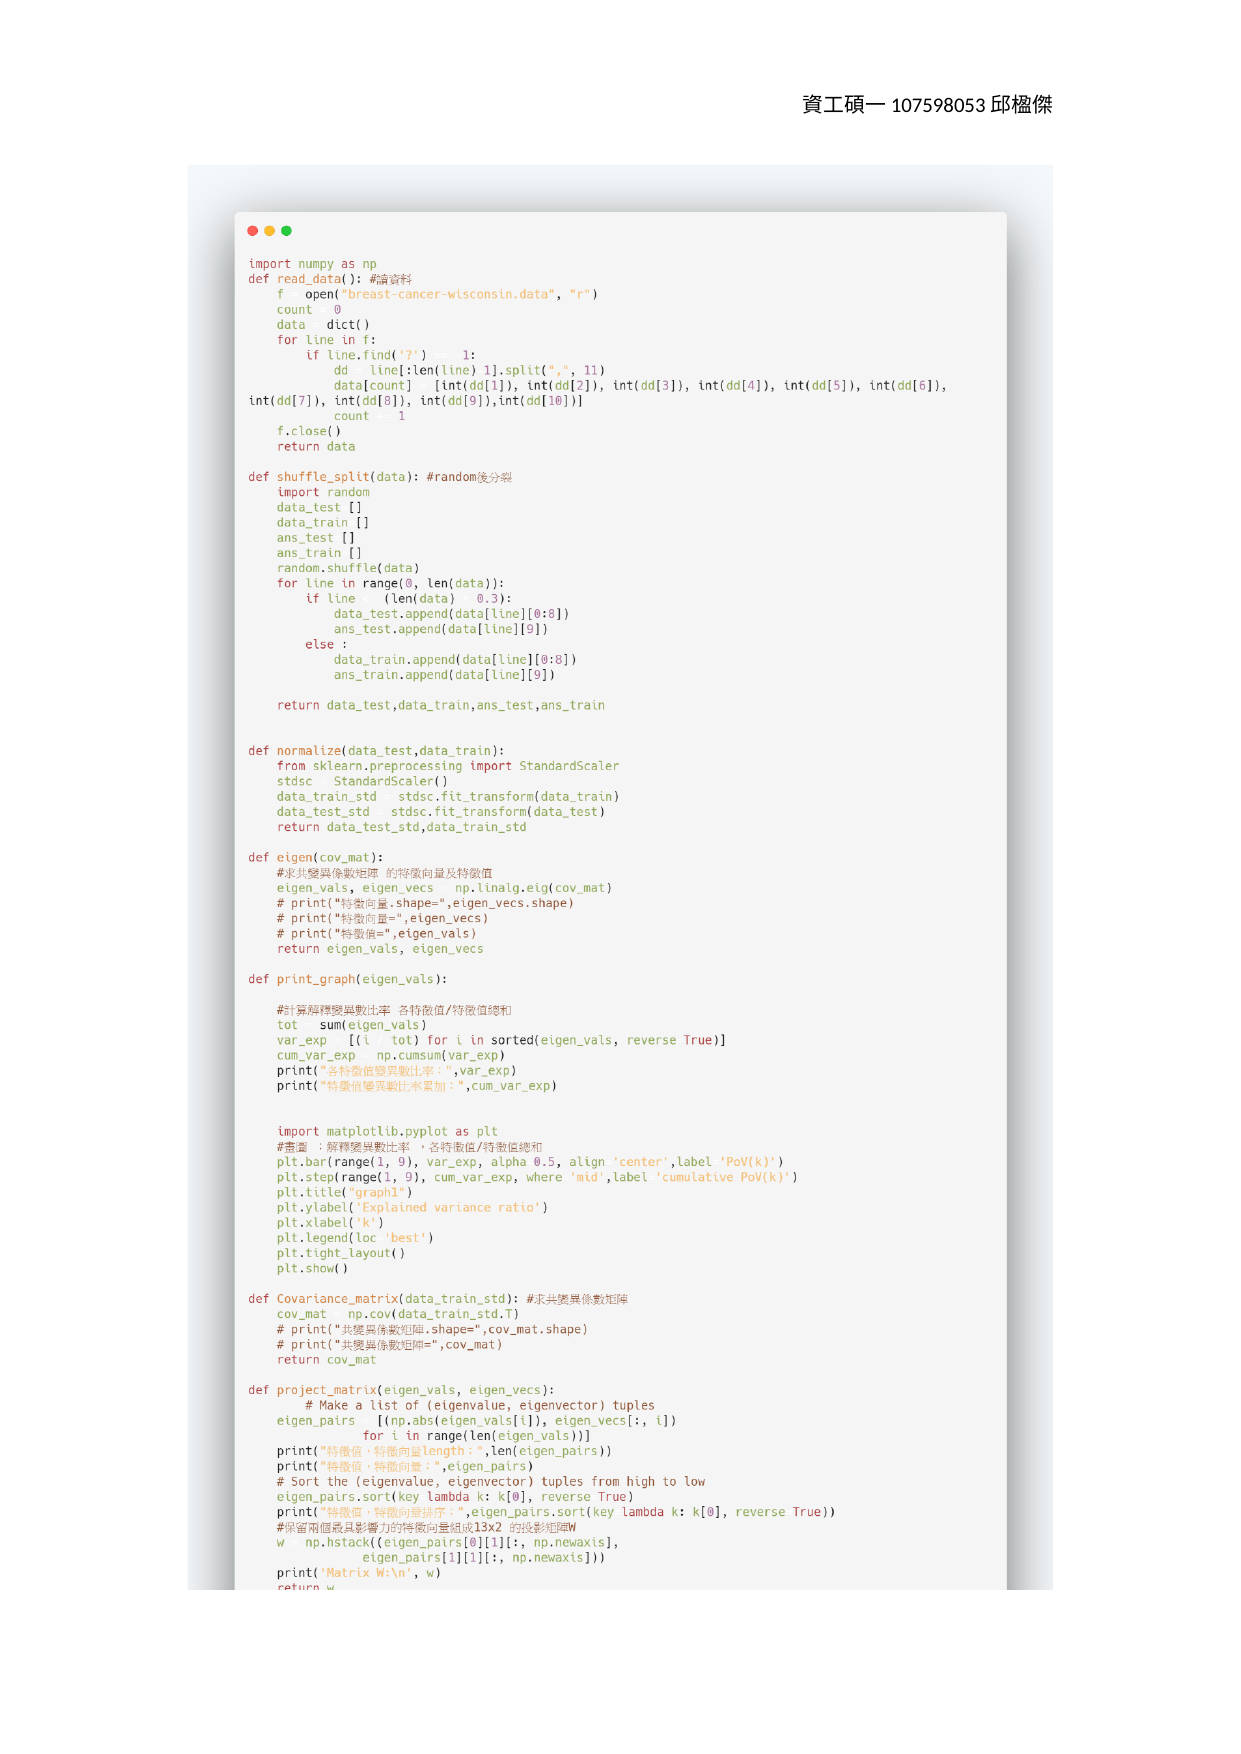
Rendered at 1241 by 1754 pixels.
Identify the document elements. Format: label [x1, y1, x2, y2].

picture [187, 164, 1054, 1590]
